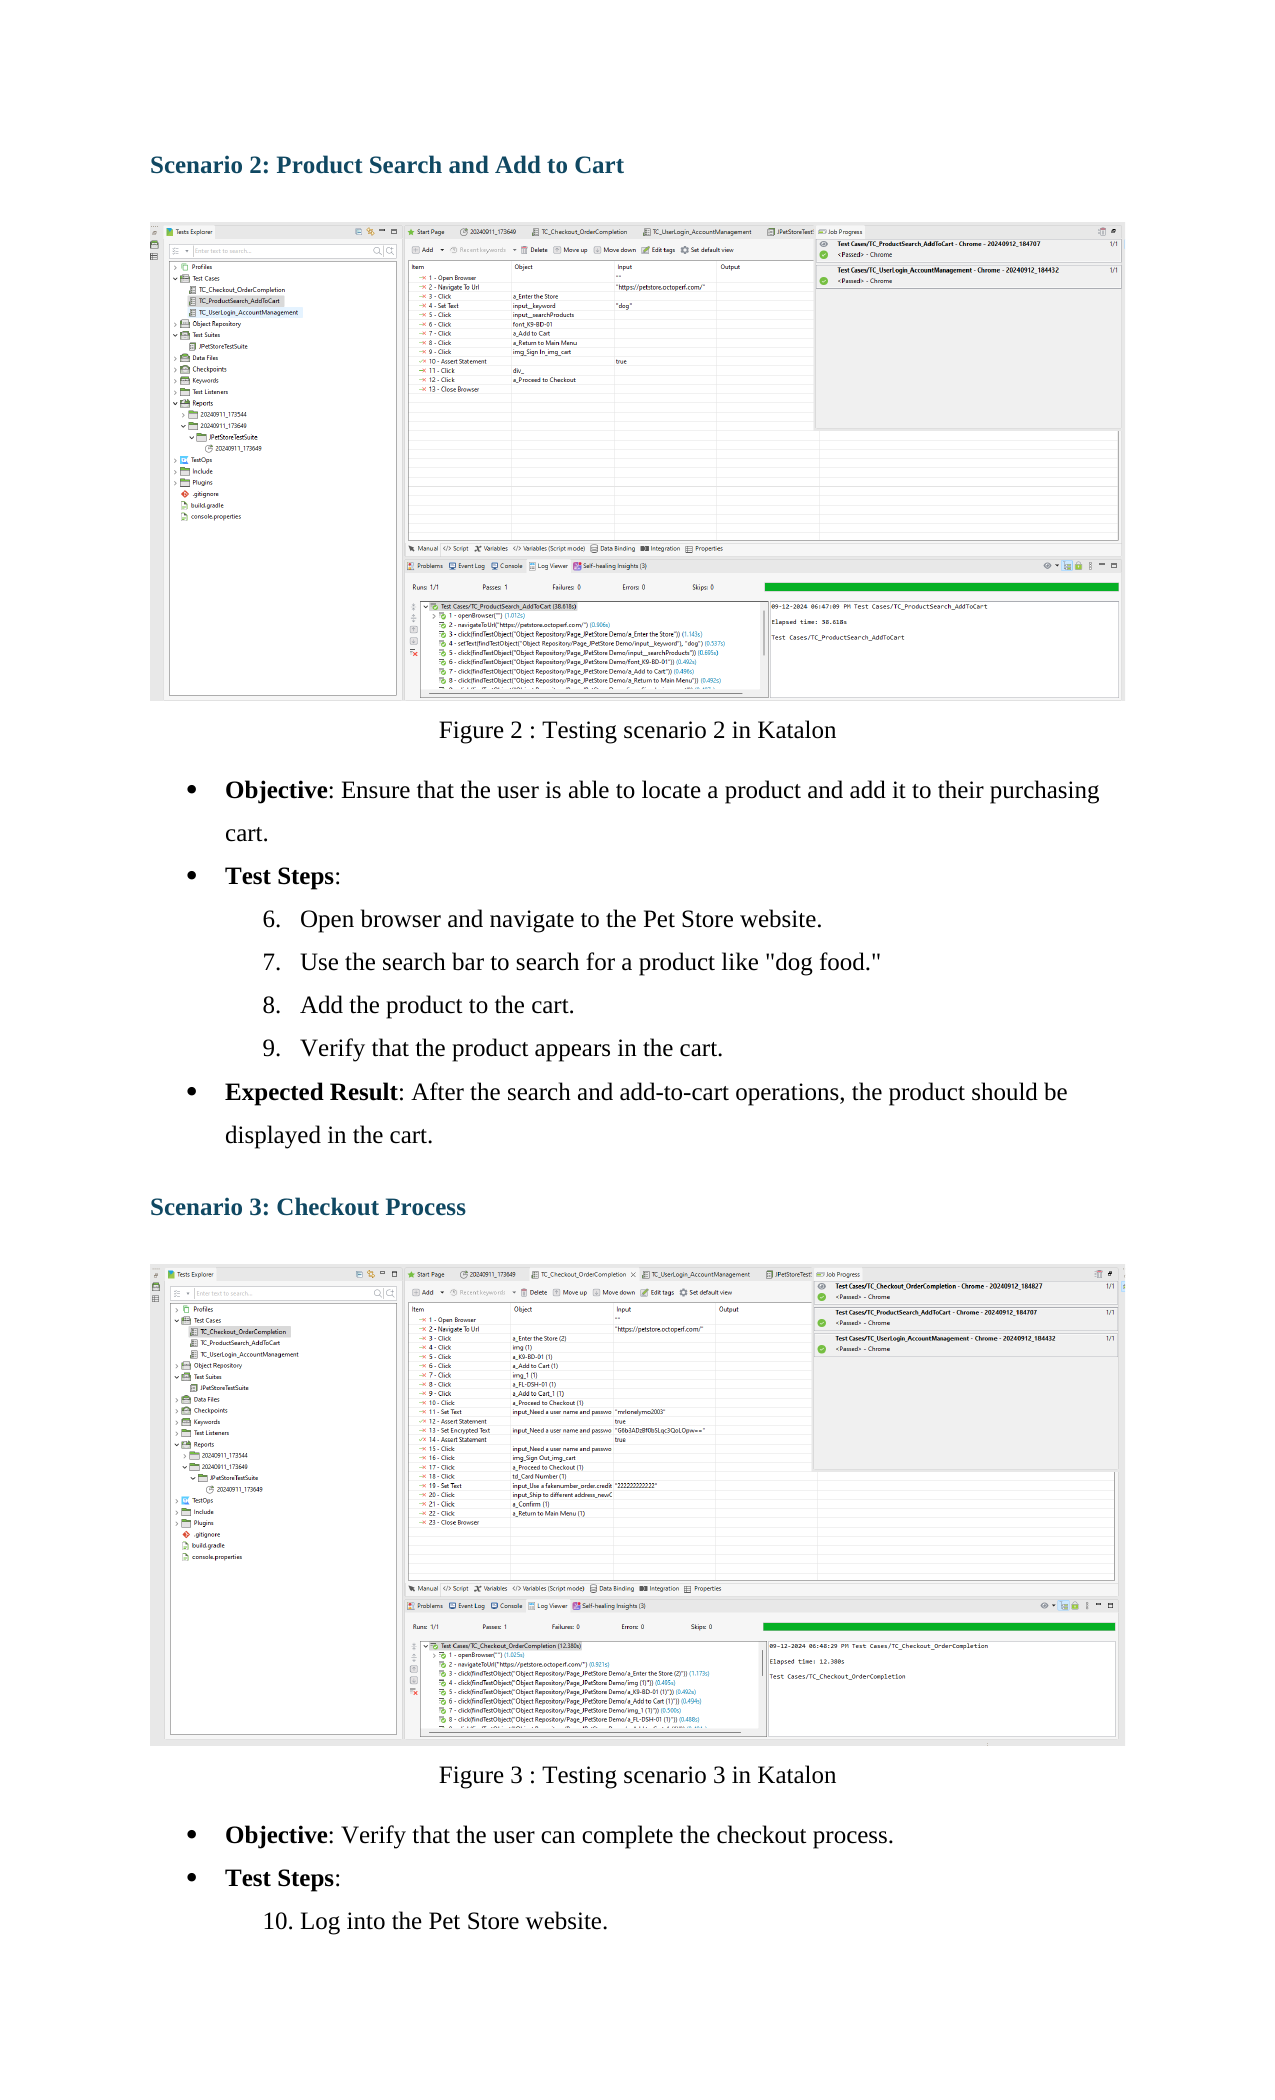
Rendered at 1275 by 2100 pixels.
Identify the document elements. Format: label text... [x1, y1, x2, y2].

list Test Steps: [187, 1863, 1125, 1892]
list Add the product to the cart. [262, 990, 1125, 1019]
subtitle Scenario 3: Checkout Process [150, 1192, 1125, 1221]
picture [150, 1264, 1125, 1746]
list Expected Result: After the search and add-to-cart operations, the product should be displayed in the cart. [187, 1077, 1125, 1148]
list Verify that the product appears in the cart. [262, 1033, 1125, 1062]
list Open browser and navigate to the Pet Store website. [262, 904, 1125, 933]
text Figure 3 : Testing scenario 3 in Katalon [150, 1746, 1125, 1789]
list Objective: Ensure that the user is able to locate a product and add it to their purchasing cart. [187, 775, 1125, 847]
list Use the search bar to search for a product like "dog food." [262, 947, 1125, 976]
picture [150, 222, 1125, 701]
list Objective: Verify that the user can complete the checkout process. [187, 1820, 1125, 1849]
subtitle Scenario 2: Product Search and Add to Cart [150, 150, 1125, 179]
list Test Steps: [187, 861, 1125, 890]
text Figure 2 : Testing scenario 2 in Katalon [150, 701, 1125, 744]
list Log into the Pet Store website. [262, 1906, 1125, 1935]
